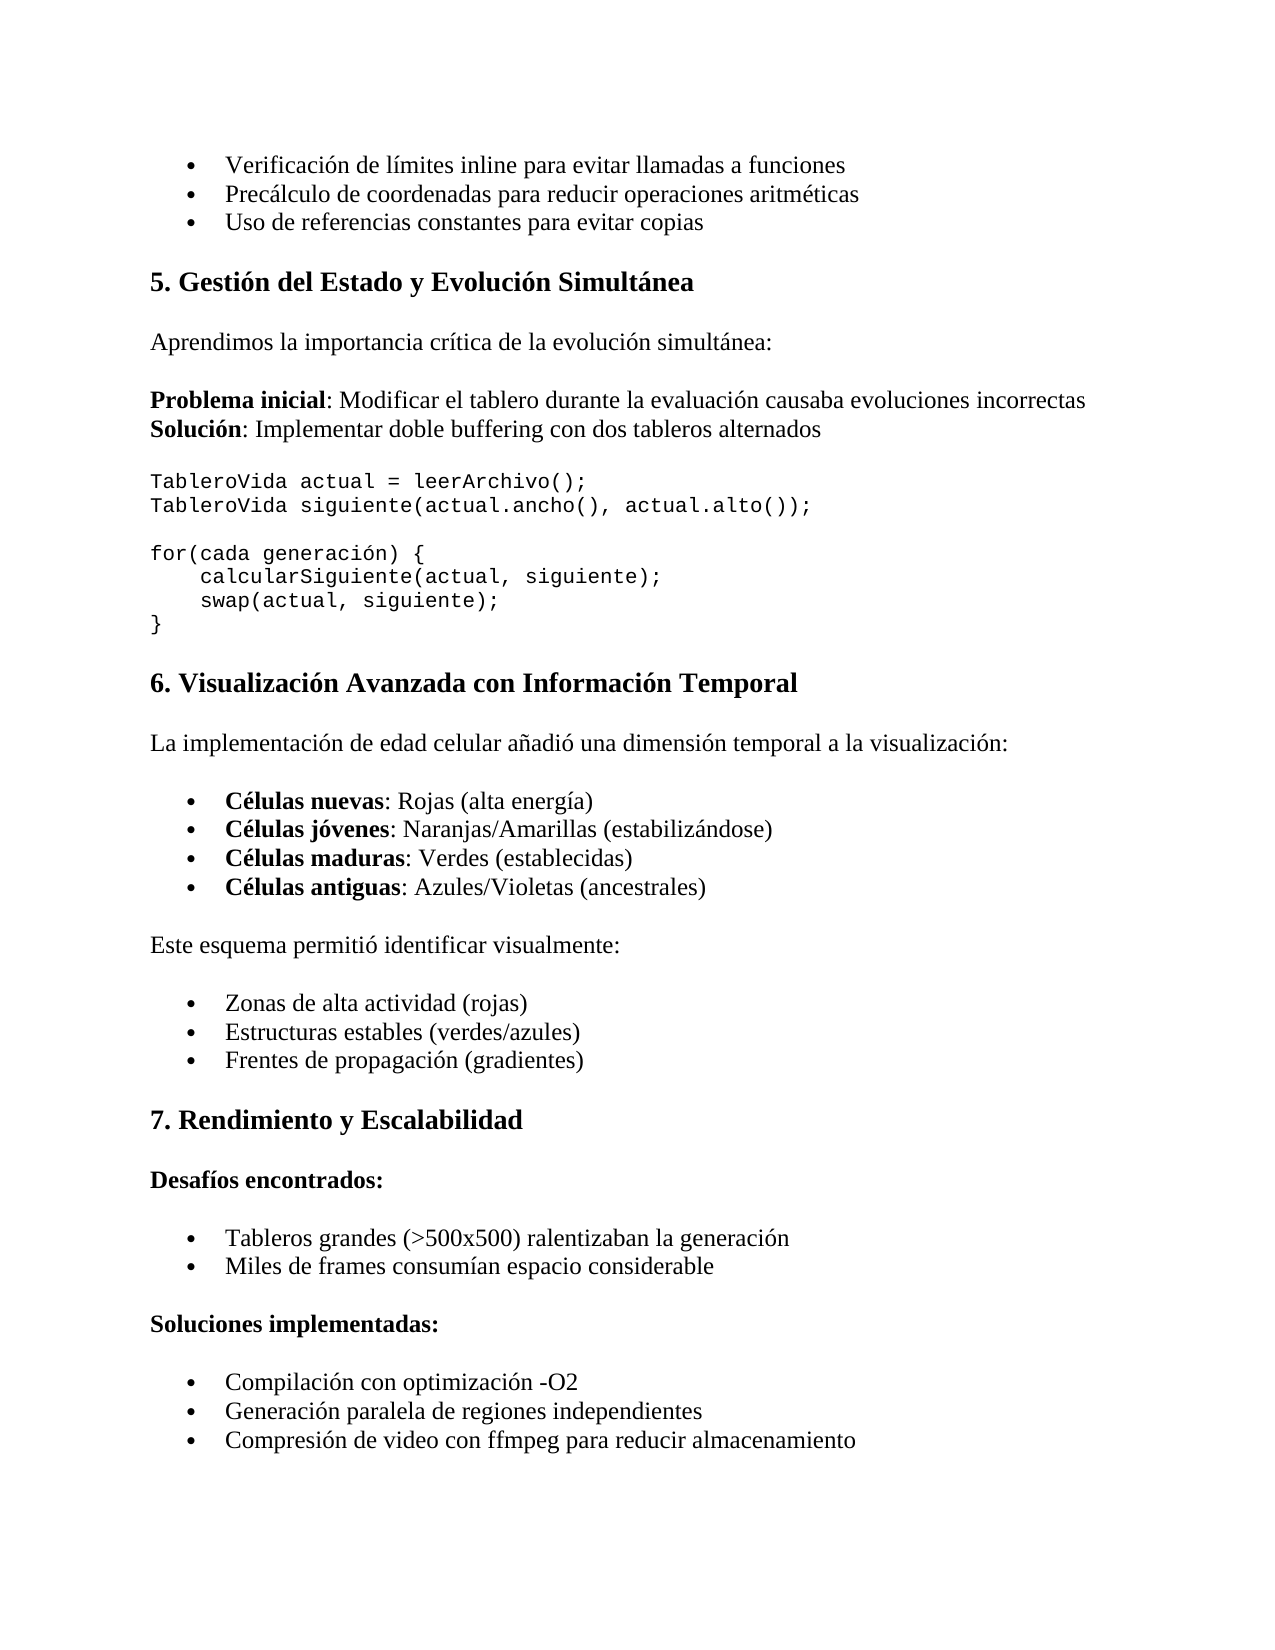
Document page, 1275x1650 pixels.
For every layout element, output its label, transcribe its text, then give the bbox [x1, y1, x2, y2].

list Verificación de límites inline para evitar llamadas a funciones [187, 150, 1125, 179]
text Aprendimos la importancia crítica de la evolución simultánea: [150, 327, 1125, 356]
text Este esquema permitió identificar visualmente: [150, 930, 1125, 959]
text 7. Rendimiento y Escalabilidad [150, 1103, 1125, 1136]
list Miles de frames consumían espacio considerable [187, 1251, 1125, 1280]
text 6. Visualización Avanzada con Información Temporal [150, 666, 1125, 699]
list Estructuras estables (verdes/azules) [187, 1017, 1125, 1045]
text calcularSiguiente(actual, siguiente); [150, 566, 1125, 590]
list Tableros grandes (>500x500) ralentizaban la generación [187, 1223, 1125, 1251]
list Zonas de alta actividad (rojas) [187, 988, 1125, 1017]
list Frentes de propagación (gradientes) [187, 1045, 1125, 1074]
text Problema inicial: Modificar el tablero durante la evaluación causaba evoluciones incorrectas Solución: Implementar doble buffering con dos tableros alternados [150, 385, 1125, 442]
list Compresión de video con ffmpeg para reducir almacenamiento [187, 1425, 1125, 1453]
list Uso de referencias constantes para evitar copias [187, 207, 1125, 236]
list Generación paralela de regiones independientes [187, 1396, 1125, 1425]
list Células jóvenes: Naranjas/Amarillas (estabilizándose) [187, 814, 1125, 843]
list Compilación con optimización -O2 [187, 1367, 1125, 1396]
text TableroVida actual = leerArchivo(); [150, 472, 1125, 495]
text TableroVida siguiente(actual.ancho(), actual.alto()); [150, 495, 1125, 519]
text for(cada generación) { [150, 542, 1125, 566]
text } [150, 613, 1125, 637]
text swap(actual, siguiente); [150, 590, 1125, 613]
text Desafíos encontrados: [150, 1165, 1125, 1193]
text La implementación de edad celular añadió una dimensión temporal a la visualización: [150, 728, 1125, 757]
list Células maduras: Verdes (establecidas) [187, 843, 1125, 872]
text 5. Gestión del Estado y Evolución Simultánea [150, 265, 1125, 298]
list Precálculo de coordenadas para reducir operaciones aritméticas [187, 179, 1125, 207]
list Células nuevas: Rojas (alta energía) [187, 786, 1125, 814]
list Células antiguas: Azules/Violetas (ancestrales) [187, 872, 1125, 901]
text Soluciones implementadas: [150, 1309, 1125, 1338]
